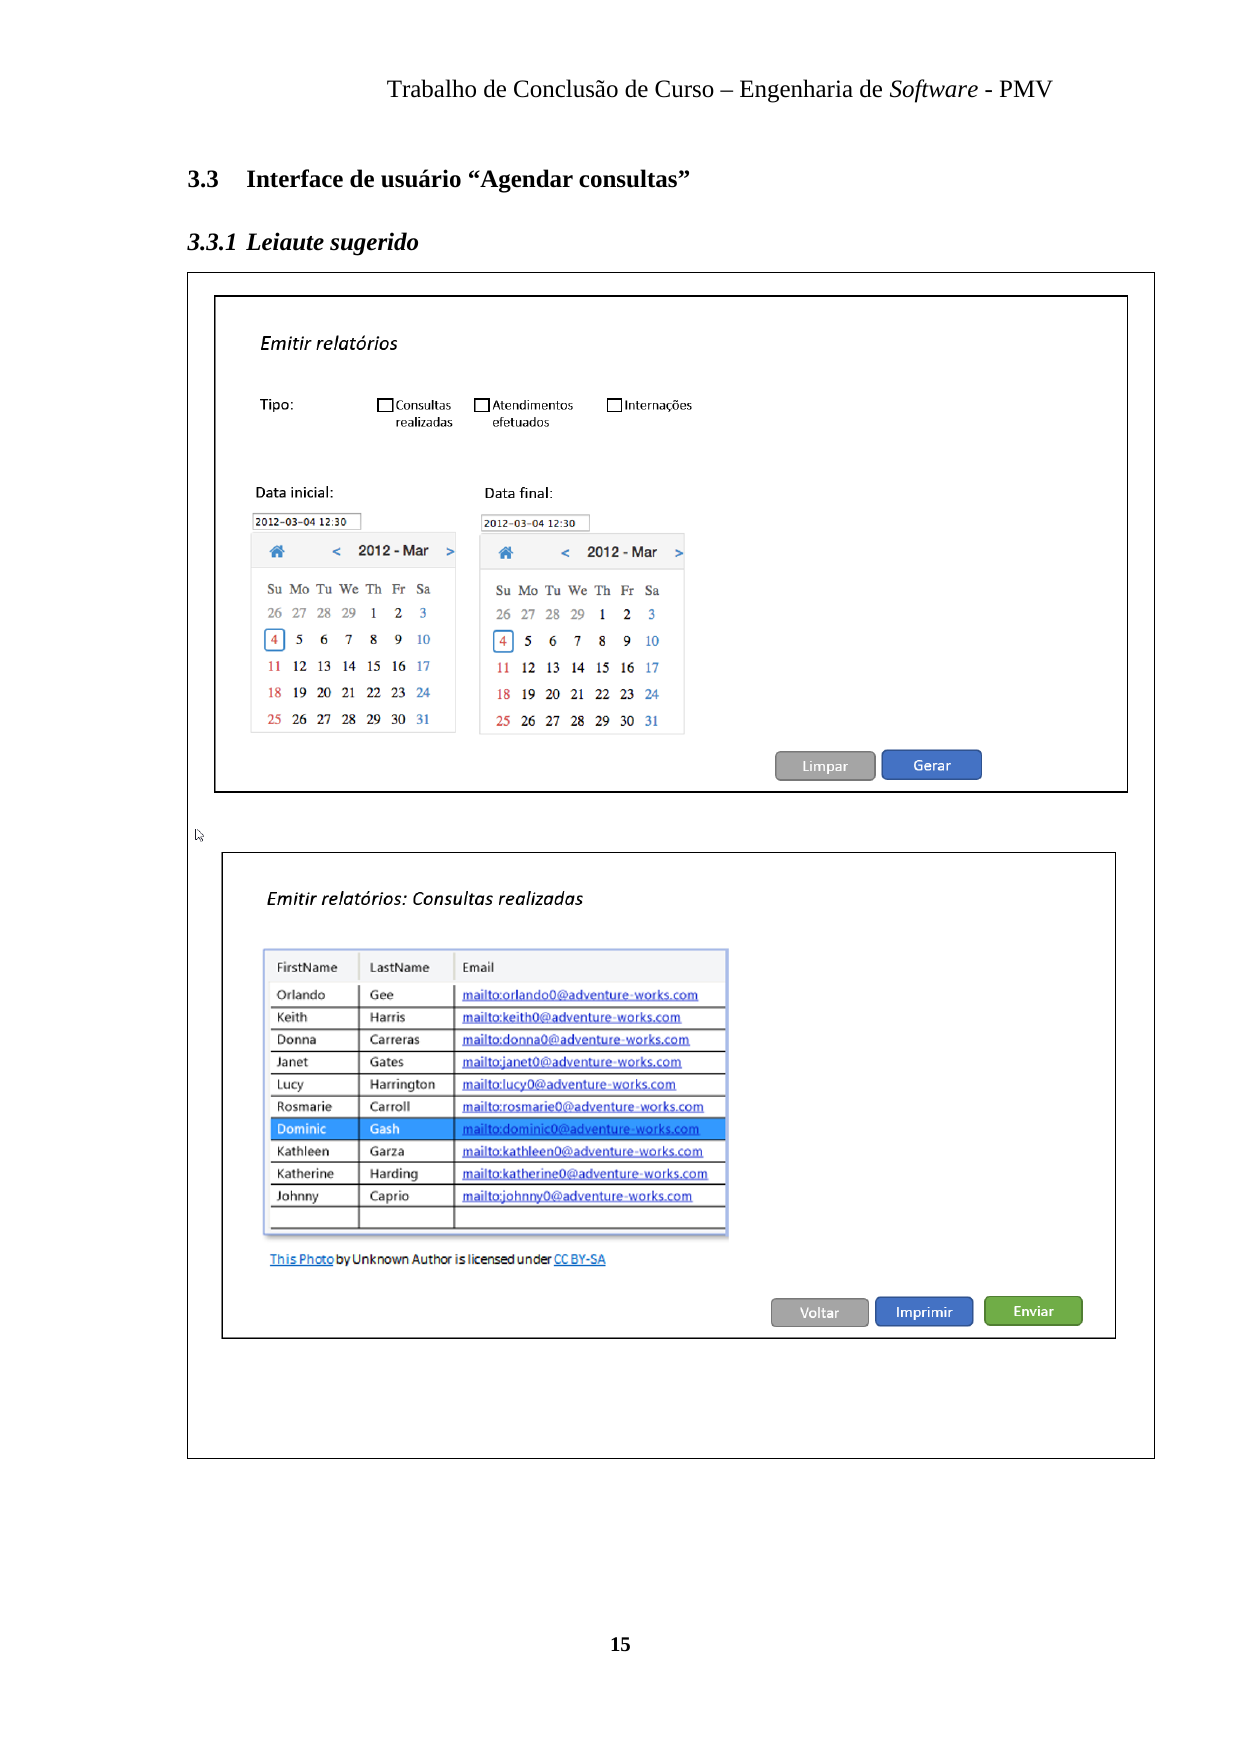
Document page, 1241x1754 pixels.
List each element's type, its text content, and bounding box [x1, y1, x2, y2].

table_header [188, 273, 1154, 1458]
picture [195, 829, 1148, 1367]
subtitle Interface de usuário “Agendar consultas” [187, 164, 1053, 193]
subtitle Leiaute sugerido [187, 227, 1053, 255]
picture [195, 277, 1148, 817]
